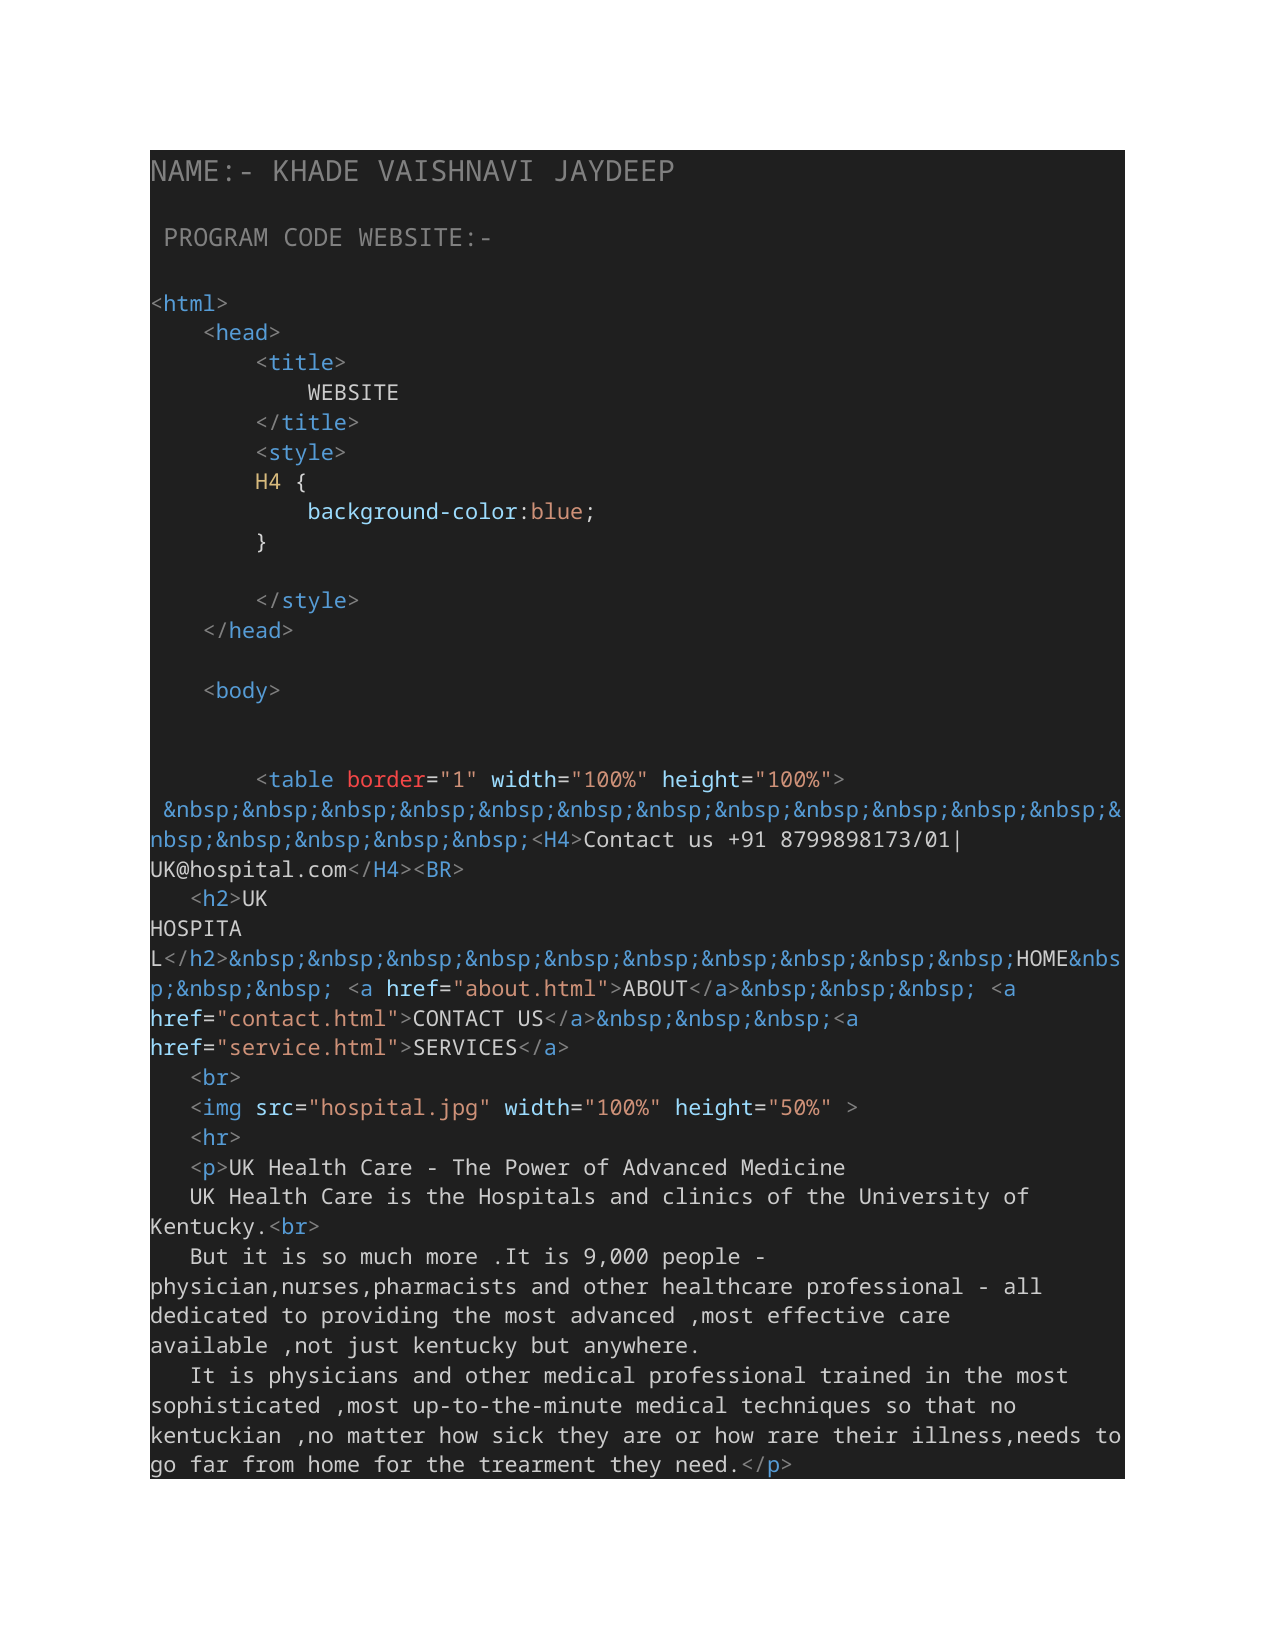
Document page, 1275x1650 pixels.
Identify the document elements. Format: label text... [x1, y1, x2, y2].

text It is physicians and other medical professional trained in the most sophisticated ,most up-to-the-minute medical techniques so that no kentuckian ,no matter how sick they are or how rare their illness,needs to go far from home for the trearment they need.</p> [150, 1360, 1125, 1479]
text UK Health Care is the Hospitals and clinics of the University of Kentucky.<br> [150, 1181, 1125, 1241]
text </head> [150, 615, 1125, 645]
text <br> [150, 1062, 1125, 1092]
text H4 { [150, 466, 1125, 496]
text <hr> [150, 1122, 1125, 1152]
text </style> [150, 586, 1125, 615]
text } [150, 526, 1125, 556]
text <p>UK Health Care - The Power of Advanced Medicine [150, 1152, 1125, 1181]
text background-color:blue; [150, 496, 1125, 526]
text <style> [150, 437, 1125, 466]
text But it is so much more .It is 9,000 people - physician,nurses,pharmacists and other healthcare professional - all dedicated to providing the most advanced ,most effective care available ,not just kentucky but anywhere. [150, 1241, 1125, 1360]
text <body> [150, 675, 1125, 705]
text </title> [150, 407, 1125, 437]
text <table border="1" width="100%" height="100%"> [150, 764, 1125, 794]
text <html> [150, 288, 1125, 317]
text NAME:- KHADE VAISHNAVI JAYDEEP [150, 150, 1125, 190]
text <h2>UK HOSPITAL</h2>&nbsp;&nbsp;&nbsp;&nbsp;&nbsp;&nbsp;&nbsp;&nbsp;&nbsp;&nbsp;HOME&nbsp;&nbsp;&nbsp; <a href="about.html">ABOUT</a>&nbsp;&nbsp;&nbsp; <a href="contact.html">CONTACT US</a>&nbsp;&nbsp;&nbsp;<a href="service.html">SERVICES</a> [150, 883, 1125, 1062]
text <head> [150, 317, 1125, 347]
text &nbsp;&nbsp;&nbsp;&nbsp;&nbsp;&nbsp;&nbsp;&nbsp;&nbsp;&nbsp;&nbsp;&nbsp;&nbsp;&nbsp;&nbsp;&nbsp;&nbsp;<H4>Contact us +91 8799898173/01|UK@hospital.com</H4><BR> [150, 794, 1125, 883]
text PROGRAM CODE WEBSITE:- [150, 219, 1125, 253]
text <title> [150, 347, 1125, 377]
text WEBSITE [150, 377, 1125, 407]
text <img src="hospital.jpg" width="100%" height="50%" > [150, 1092, 1125, 1122]
